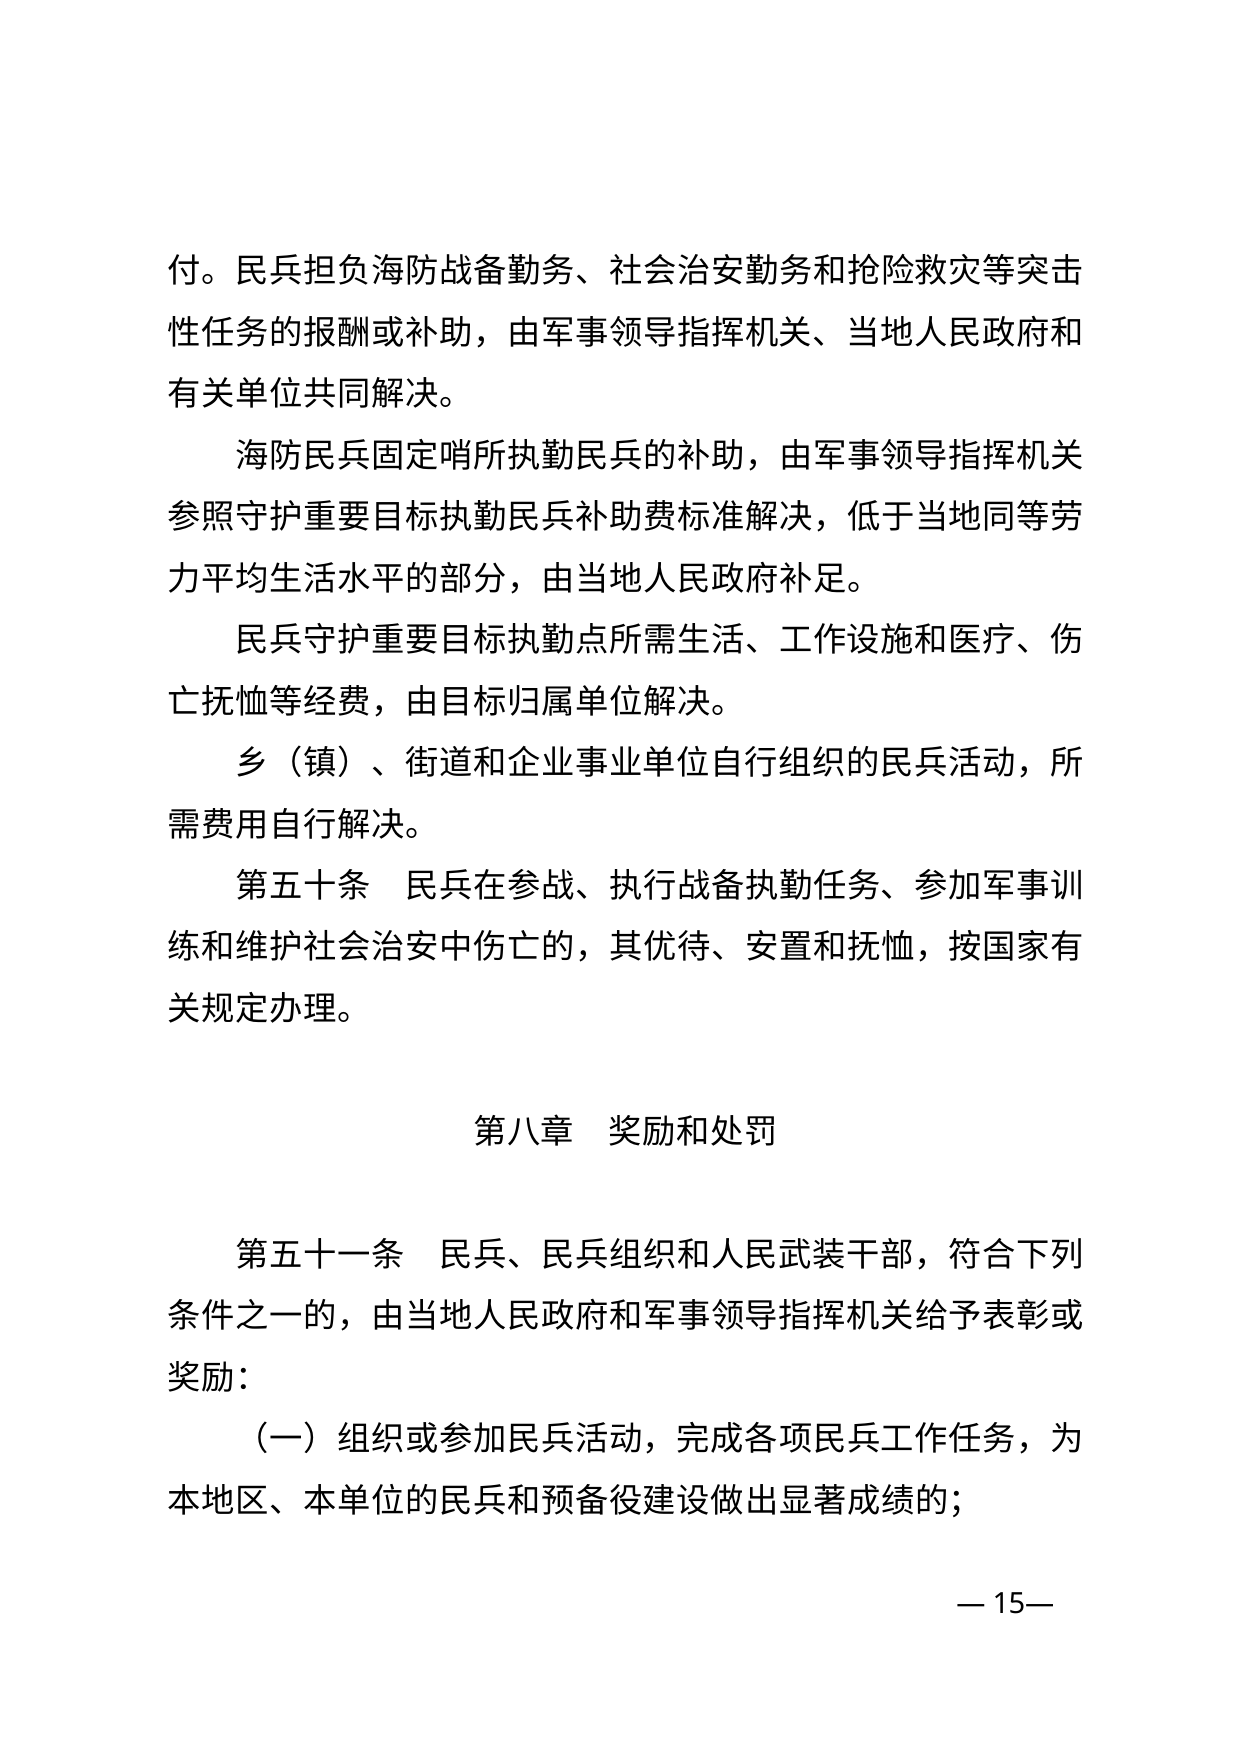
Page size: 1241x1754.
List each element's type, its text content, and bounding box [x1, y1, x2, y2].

text 第五十条 民兵在参战、执行战备执勤任务、参加军事训练和维护社会治安中伤亡的，其优待、安置和抚恤，按国家有关规定办理。 [168, 852, 1084, 1037]
text （一）组织或参加民兵活动，完成各项民兵工作任务，为本地区、本单位的民兵和预备役建设做出显著成绩的； [168, 1405, 1084, 1528]
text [168, 238, 1084, 422]
text 乡（镇）、街道和企业事业单位自行组织的民兵活动，所需费用自行解决。 [168, 729, 1084, 852]
text 海防民兵固定哨所执勤民兵的补助，由军事领导指挥机关参照守护重要目标执勤民兵补助费标准解决，低于当地同等劳力平均生活水平的部分，由当地人民政府补足。 [168, 422, 1084, 606]
text 民兵守护重要目标执勤点所需生活、工作设施和医疗、伤亡抚恤等经费，由目标归属单位解决。 [168, 606, 1084, 729]
text 第五十一条 民兵、民兵组织和人民武装干部，符合下列条件之一的，由当地人民政府和军事领导指挥机关给予表彰或奖励： [168, 1221, 1084, 1405]
text 第八章 奖励和处罚 [168, 1098, 1084, 1159]
